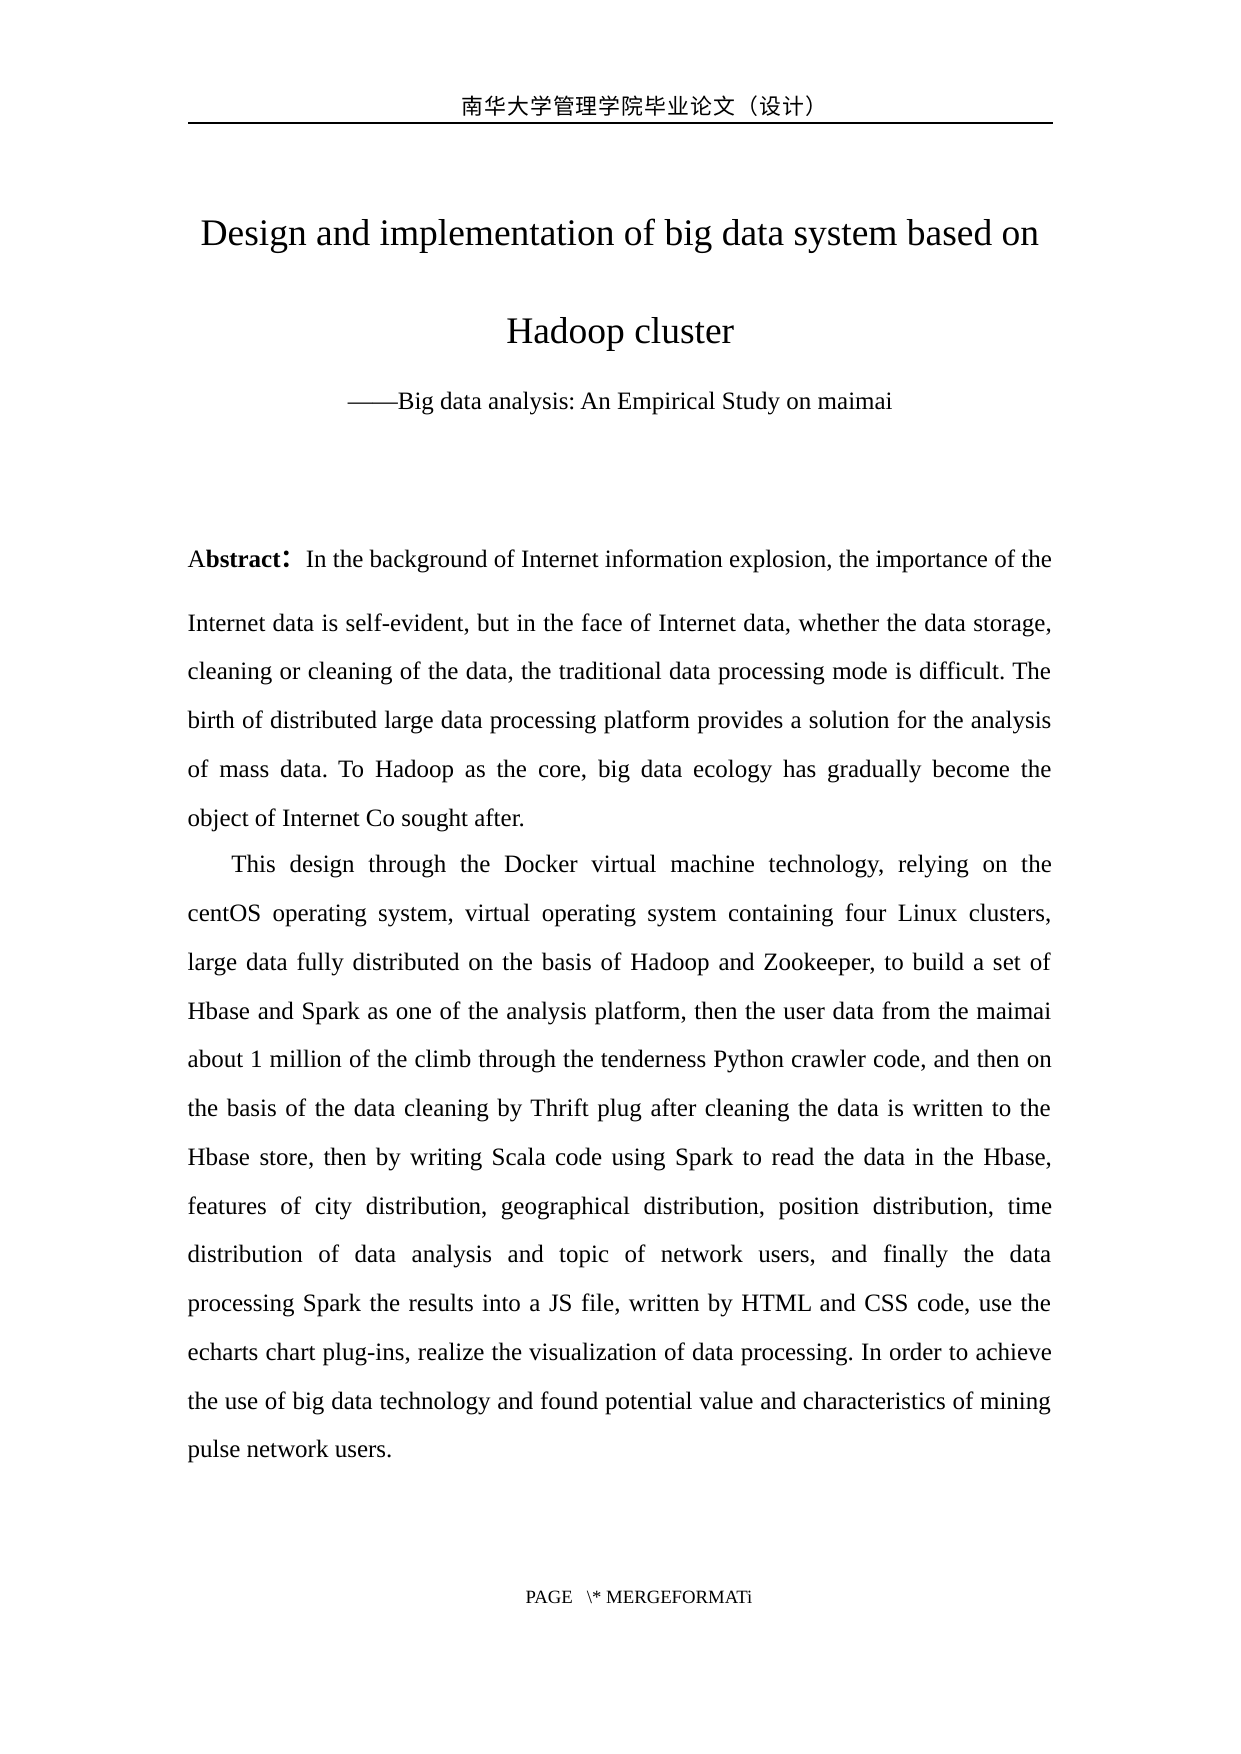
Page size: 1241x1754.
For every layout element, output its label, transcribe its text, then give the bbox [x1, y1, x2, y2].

text Abstract：In the background of Internet information explosion, the importance of the Internet data is self-evident, but in the face of Internet data, whether the data storage, cleaning or cleaning of the data, the traditional data processing mode is difficult. The birth of distributed large data processing platform provides a solution for the analysis of mass data. To Hadoop as the core, big data ecology has gradually become the object of Internet Co sought after. [187, 524, 1053, 833]
text Design and implementation of big data system based on Hadoop cluster [187, 200, 1053, 362]
text This design through the Docker virtual machine technology, relying on the centOS operating system, virtual operating system containing four Linux clusters, large data fully distributed on the basis of Hadoop and Zookeeper, to build a set of Hbase and Spark as one of the analysis platform, then the user data from the maimai about 1 million of the climb through the tenderness Python crawler code, and then on the basis of the data cleaning by Thrift plug after cleaning the data is written to the Hbase store, then by writing Scala code using Spark to read the data in the Hbase, features of city distribution, geographical distribution, position distribution, time distribution of data analysis and topic of network users, and finally the data processing Spark the results into a JS file, written by HTML and CSS code, use the echarts chart plug-ins, realize the visualization of data processing. In order to achieve the use of big data technology and found potential value and characteristics of mining pulse network users. [187, 848, 1053, 1465]
text ——Big data analysis: An Empirical Study on maimai [187, 384, 1053, 416]
